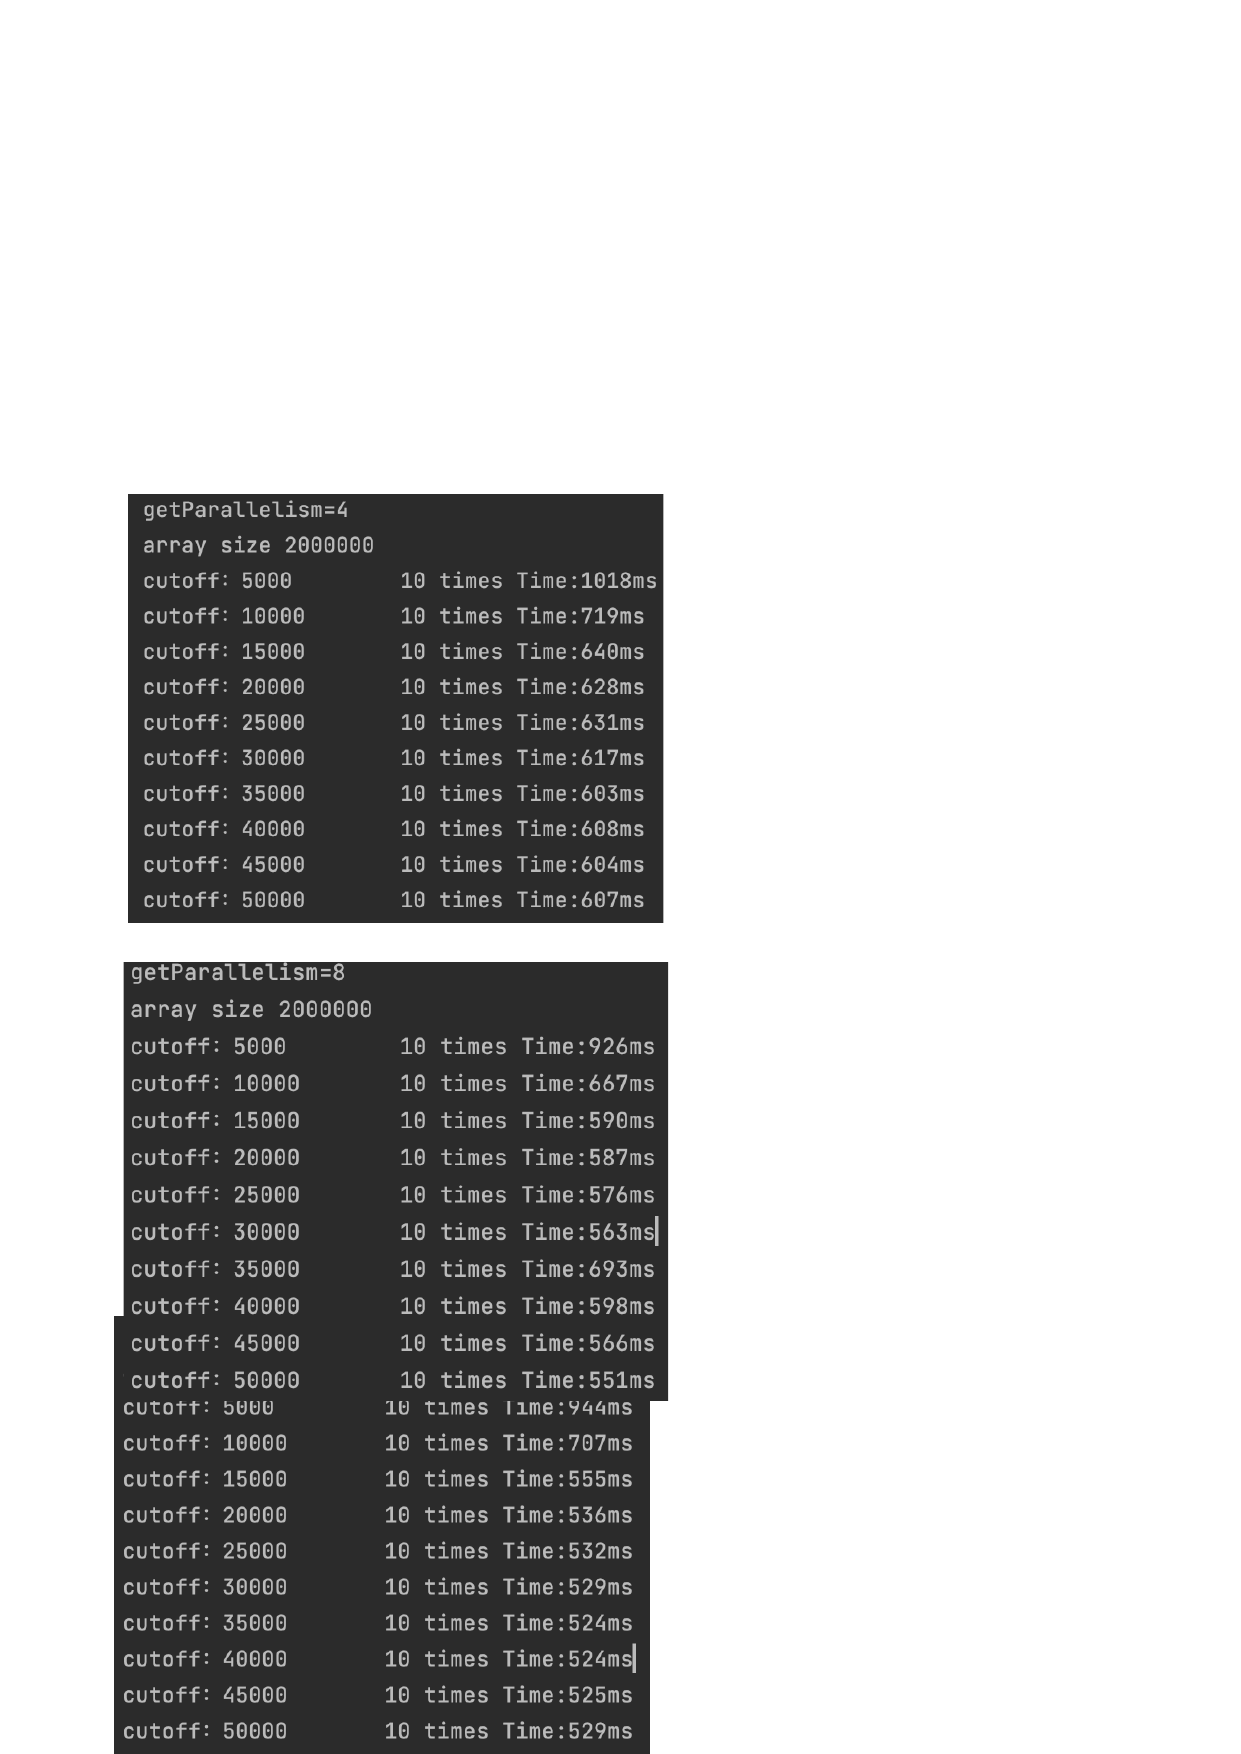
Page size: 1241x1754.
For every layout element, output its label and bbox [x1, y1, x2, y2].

picture [114, 962, 669, 1754]
picture [128, 494, 664, 923]
